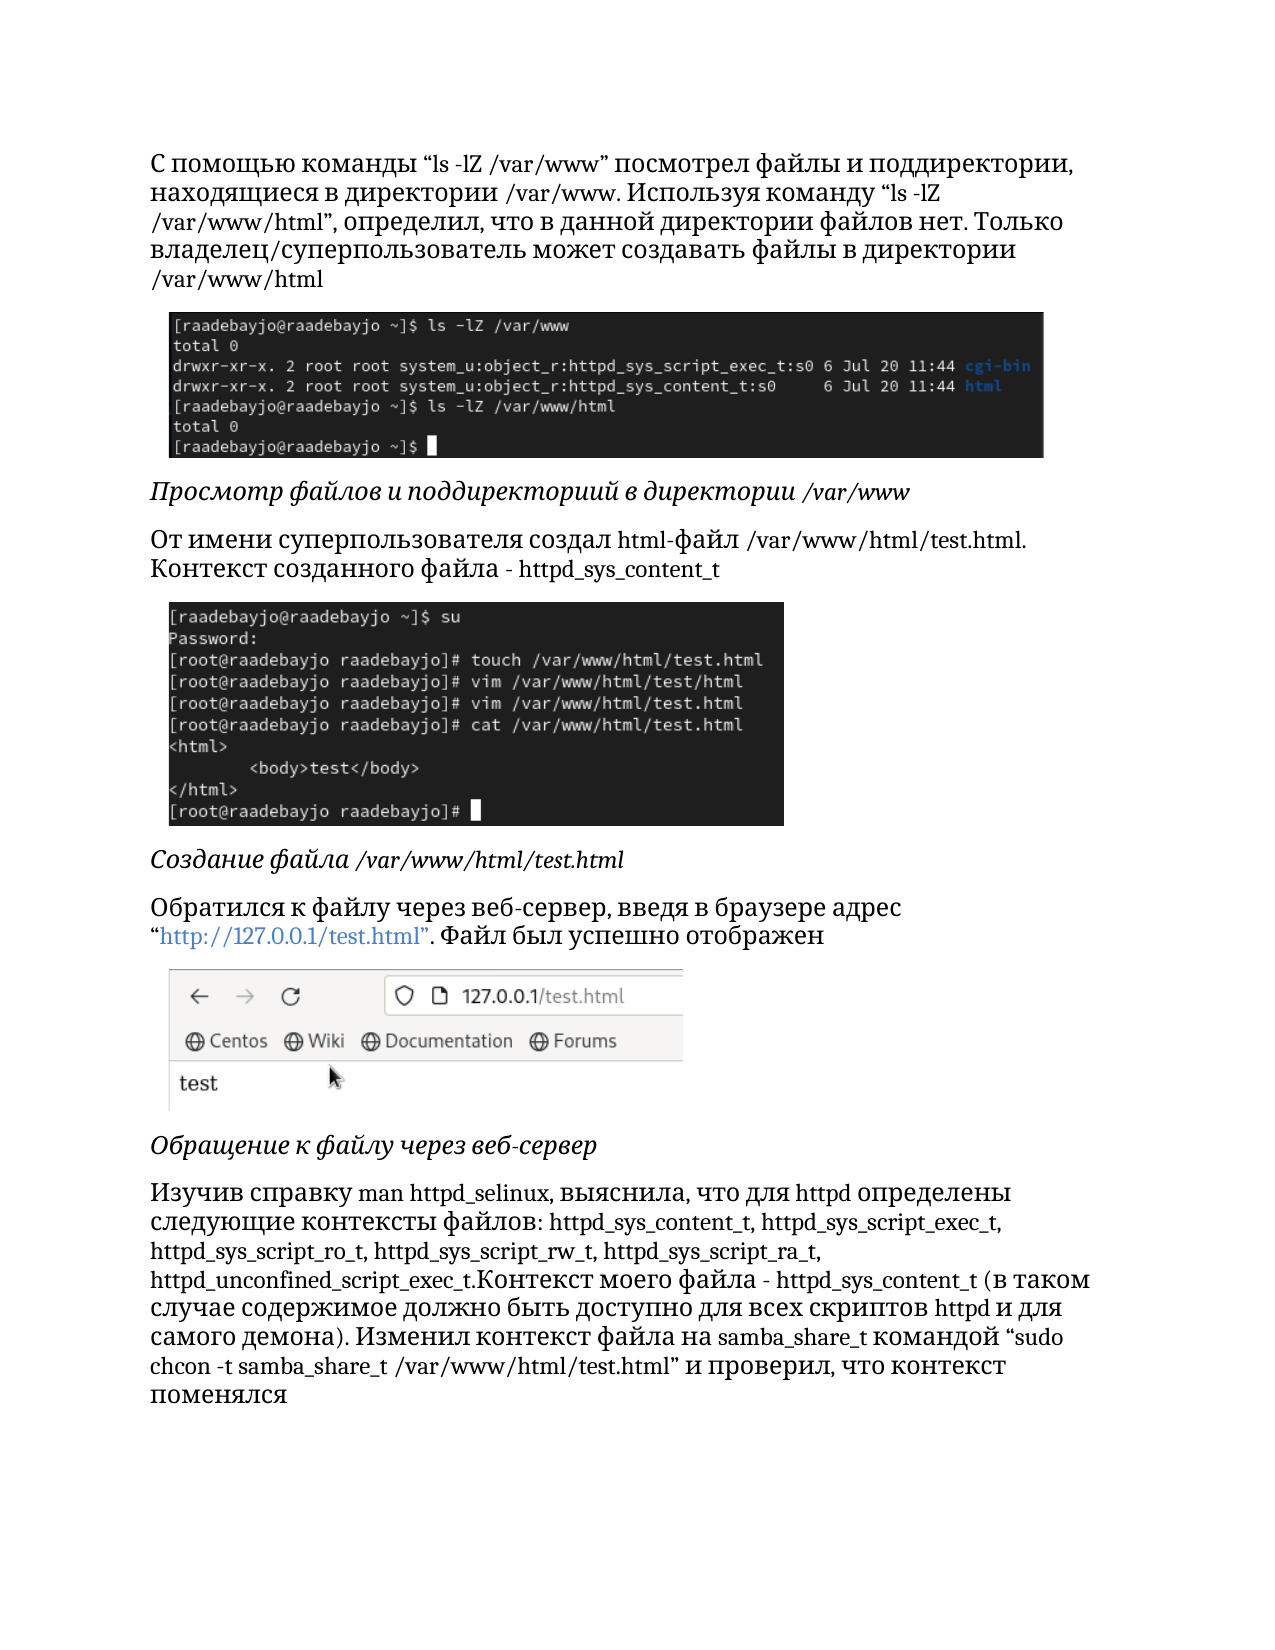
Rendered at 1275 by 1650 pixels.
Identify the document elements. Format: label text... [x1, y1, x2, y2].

picture [168, 602, 784, 826]
text Просмотр файлов и поддиректориий в директории /var/www [150, 478, 1125, 507]
text От имени суперпользователя создал html-файл /var/www/html/test.html. Контекст созданного файла - httpd_sys_content_t [150, 526, 1125, 583]
picture [168, 969, 684, 1111]
text Обратился к файлу через веб-сервер, введя в браузере адрес “http://127.0.0.1/test.html”. Файл был успешно отображен [150, 893, 1125, 951]
text Обращение к файлу через веб-сервер [150, 1132, 1125, 1161]
picture [168, 312, 1044, 458]
text Создание файла /var/www/html/test.html [150, 846, 1125, 875]
text С помощью команды “ls -lZ /var/www” посмотрел файлы и поддиректории, находящиеся в директории /var/www. Используя команду “ls -lZ /var/www/html”, определил, что в данной директории файлов нет. Только владелец/суперпользователь может создавать файлы в директории /var/www/html [150, 150, 1125, 294]
text Изучив справку man httpd_selinux, выяснила, что для httpd определены следующие контексты файлов: httpd_sys_content_t, httpd_sys_script_exec_t, httpd_sys_script_ro_t, httpd_sys_script_rw_t, httpd_sys_script_ra_t, httpd_unconfined_script_exec_t.Контекст моего файла - httpd_sys_content_t (в таком случае содержимое должно быть доступно для всех скриптов httpd и для самого демона). Изменил контекст файла на samba_share_t командой “sudo chcon -t samba_share_t /var/www/html/test.html” и проверил, что контекст поменялся [150, 1179, 1125, 1409]
